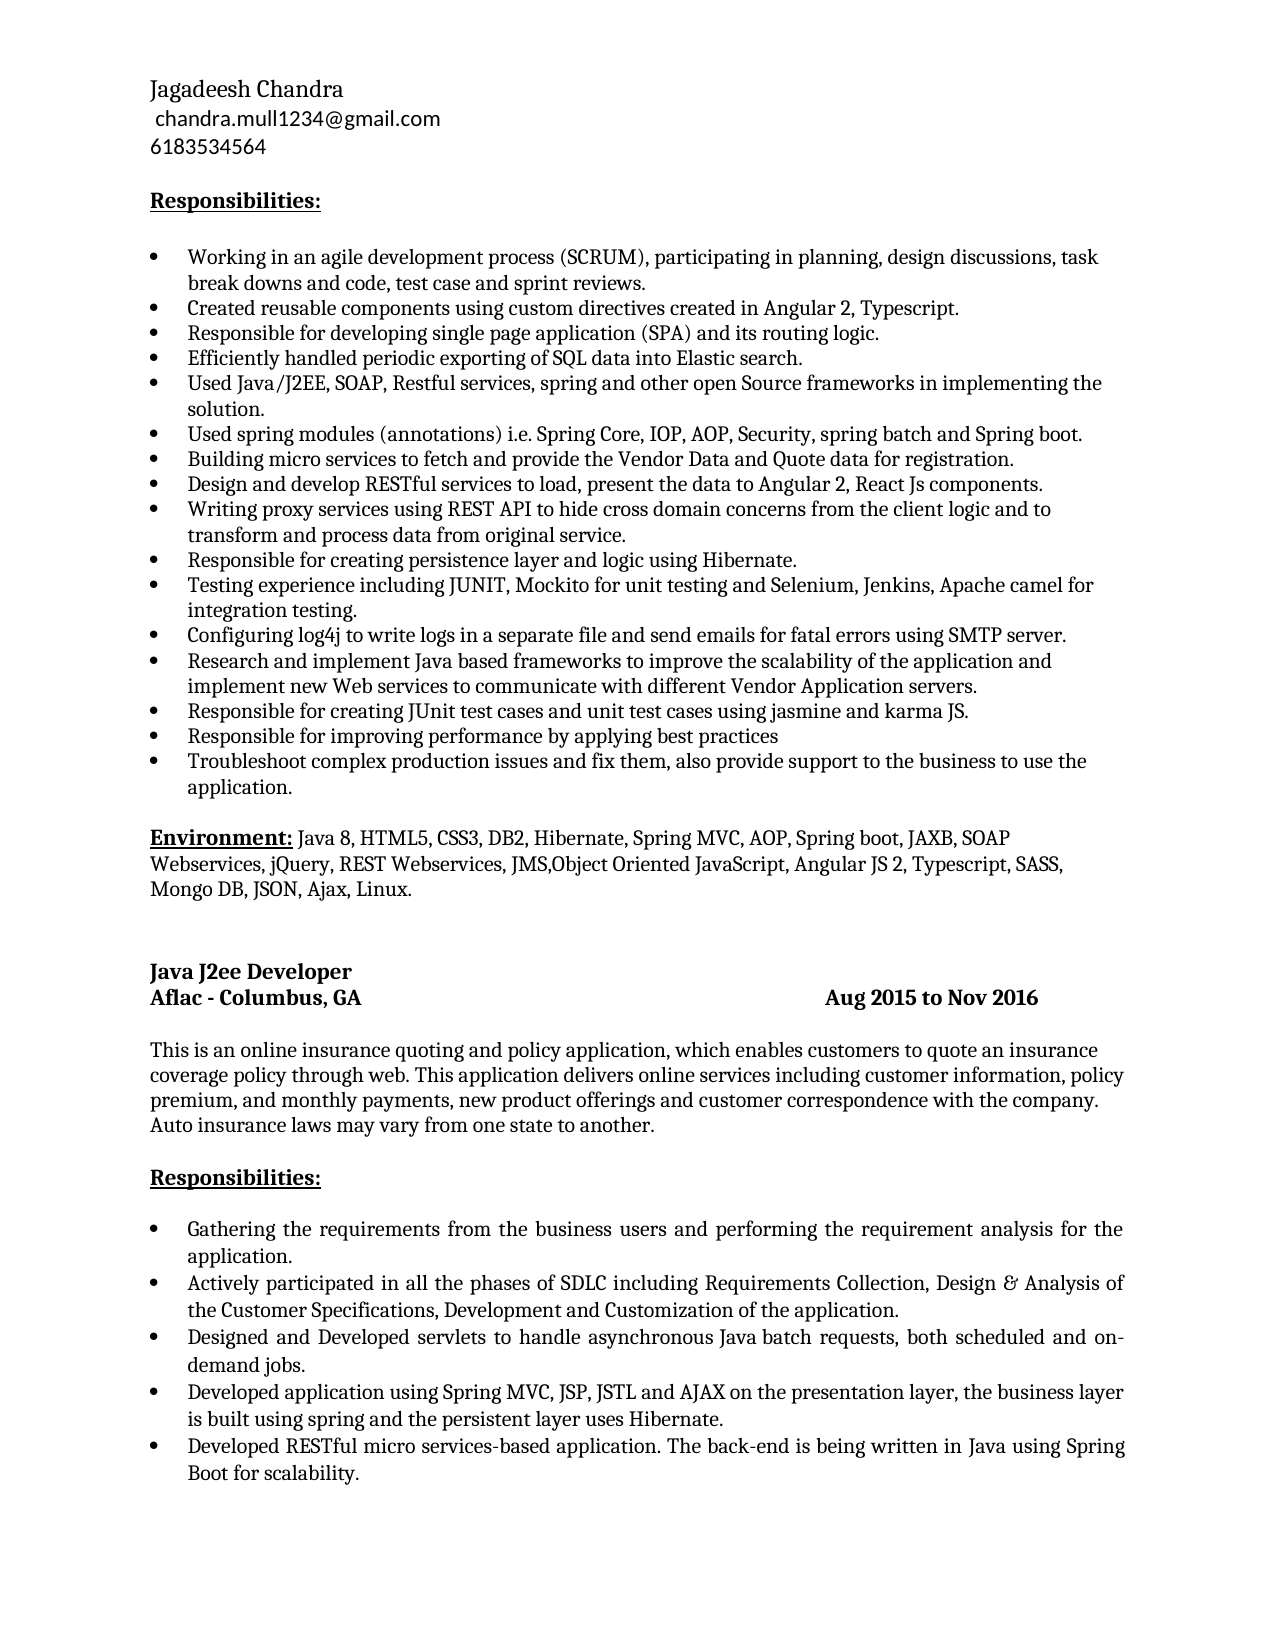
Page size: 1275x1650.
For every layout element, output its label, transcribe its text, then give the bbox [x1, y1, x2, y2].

text This is an online insurance quoting and policy application, which enables customers to quote an insurance coverage policy through web. This application delivers online services including customer information, policy premium, and monthly payments, new product offerings and customer correspondence with the company. Auto insurance laws may vary from one state to another. [150, 1038, 1125, 1138]
list Actively participated in all the phases of SDLC including Requirements Collection, Design & Analysis of the Customer Specifications, Development and Customization of the application. [150, 1271, 1125, 1323]
list Created reusable components using custom directives created in Angular 2, Typescript. [150, 296, 1125, 321]
list Configuring log4j to write logs in a separate file and send emails for fatal errors using SMTP server. [150, 623, 1125, 648]
list Building micro services to fetch and provide the Vendor Data and Quote data for registration. [150, 447, 1125, 472]
list Responsible for creating persistence layer and logic using Hibernate. [150, 548, 1125, 573]
list Working in an agile development process (SCRUM), participating in planning, design discussions, task break downs and code, test case and sprint reviews. [150, 245, 1125, 296]
list Responsible for improving performance by applying best practices [150, 724, 1125, 749]
list Used Java/J2EE, SOAP, Restful services, spring and other open Source frameworks in implementing the solution. [150, 371, 1125, 422]
text Responsibilities: [150, 188, 1125, 214]
text Environment: Java 8, HTML5, CSS3, DB2, Hibernate, Spring MVC, AOP, Spring boot, JAXB, SOAP Webservices, jQuery, REST Webservices, JMS,Object Oriented JavaScript, Angular JS 2, Typescript, SASS, Mongo DB, JSON, Ajax, Linux. [150, 825, 1125, 902]
list Writing proxy services using REST API to hide cross domain concerns from the client logic and to transform and process data from original service. [150, 497, 1125, 548]
list Testing experience including JUNIT, Mockito for unit testing and Selenium, Jenkins, Apache camel for integration testing. [150, 573, 1125, 623]
text Java J2ee Developer [150, 958, 1125, 985]
list Designed and Developed servlets to handle asynchronous Java batch requests, both scheduled and on-demand jobs. [150, 1325, 1125, 1377]
list Research and implement Java based frameworks to improve the scalability of the application and implement new Web services to communicate with different Vendor Application servers. [150, 648, 1125, 699]
list Used spring modules (annotations) i.e. Spring Core, IOP, AOP, Security, spring batch and Spring boot. [150, 422, 1125, 447]
text Aflac - Columbus, GA Aug 2015 to Nov 2016 [150, 985, 1125, 1011]
list Developed application using Spring MVC, JSP, JSTL and AJAX on the presentation layer, the business layer is built using spring and the persistent layer uses Hibernate. [150, 1379, 1125, 1432]
list Responsible for creating JUnit test cases and unit test cases using jasmine and karma JS. [150, 699, 1125, 724]
list Efficiently handled periodic exporting of SQL data into Elastic search. [150, 346, 1125, 371]
list Responsible for developing single page application (SPA) and its routing logic. [150, 321, 1125, 346]
list Developed RESTful micro services-based application. The back-end is being written in Java using Spring Boot for scalability. [150, 1434, 1125, 1486]
list Gathering the requirements from the business users and performing the requirement analysis for the application. [150, 1216, 1125, 1269]
list Design and develop RESTful services to load, present the data to Angular 2, React Js components. [150, 472, 1125, 497]
text Responsibilities: [150, 1165, 1125, 1191]
list Troubleshoot complex production issues and fix them, also provide support to the business to use the application. [150, 749, 1125, 800]
